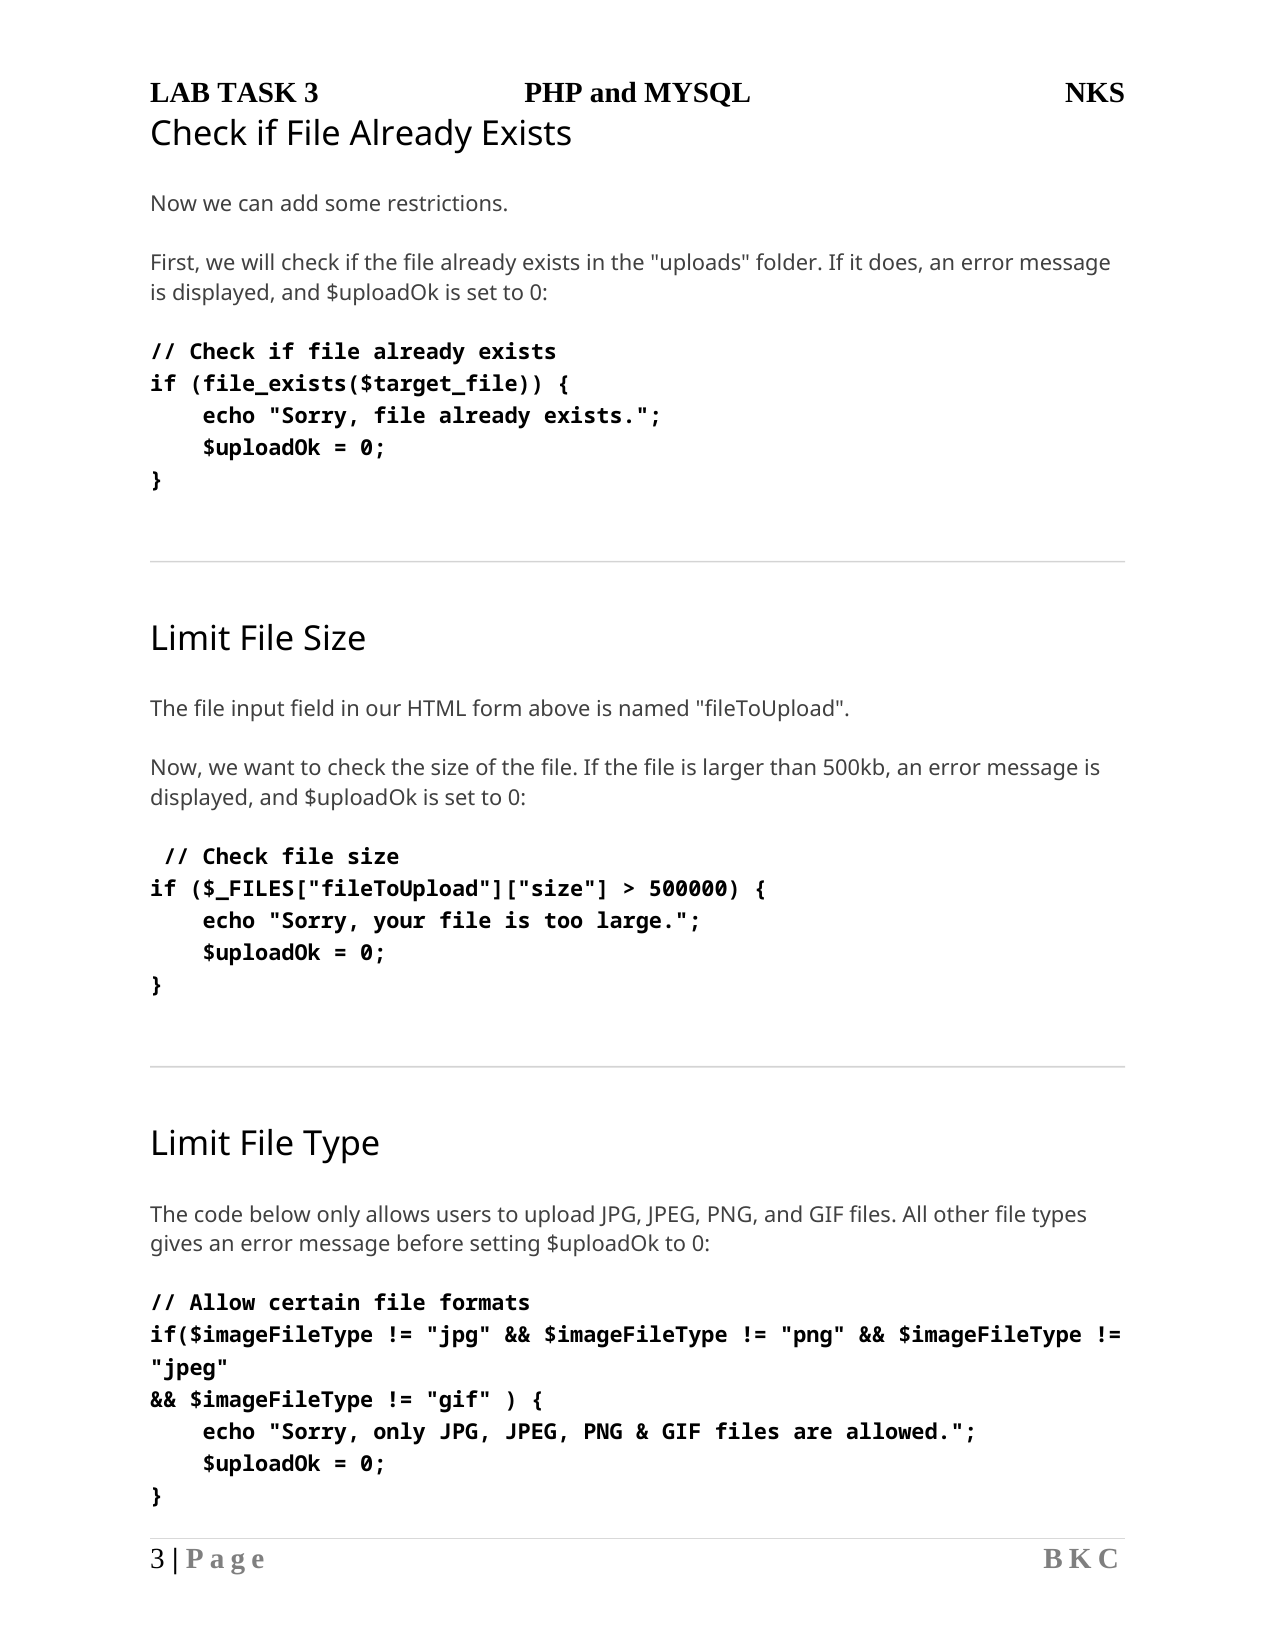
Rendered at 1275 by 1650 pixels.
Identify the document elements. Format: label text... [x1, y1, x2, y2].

text // Check if file already exists if (file_exists($target_file)) { echo "Sorry, file already exists."; $uploadOk = 0; } [150, 336, 1125, 494]
subtitle Check if File Already Exists [150, 108, 1125, 155]
text The file input field in our HTML form above is named "fileToUpload". [150, 693, 1125, 723]
text Now we can add some restrictions. [150, 188, 1125, 218]
text Now, we want to check the size of the file. If the file is larger than 500kb, an error message is displayed, and $uploadOk is set to 0: [150, 752, 1125, 812]
text // Check file size if ($_FILES["fileToUpload"]["size"] > 500000) { echo "Sorry, your file is too large."; $uploadOk = 0; } [150, 841, 1125, 999]
text First, we will check if the file already exists in the "uploads" folder. If it does, an error message is displayed, and $uploadOk is set to 0: [150, 247, 1125, 307]
subtitle Limit File Type [150, 1119, 1125, 1166]
subtitle Limit File Size [150, 614, 1125, 661]
text // Allow certain file formats if($imageFileType != "jpg" && $imageFileType != "png" && $imageFileType != "jpeg" && $imageFileType != "gif" ) { echo "Sorry, only JPG, JPEG, PNG & GIF files are allowed."; $uploadOk = 0; } [150, 1287, 1125, 1509]
text The code below only allows users to upload JPG, JPEG, PNG, and GIF files. All other file types gives an error message before setting $uploadOk to 0: [150, 1198, 1125, 1258]
